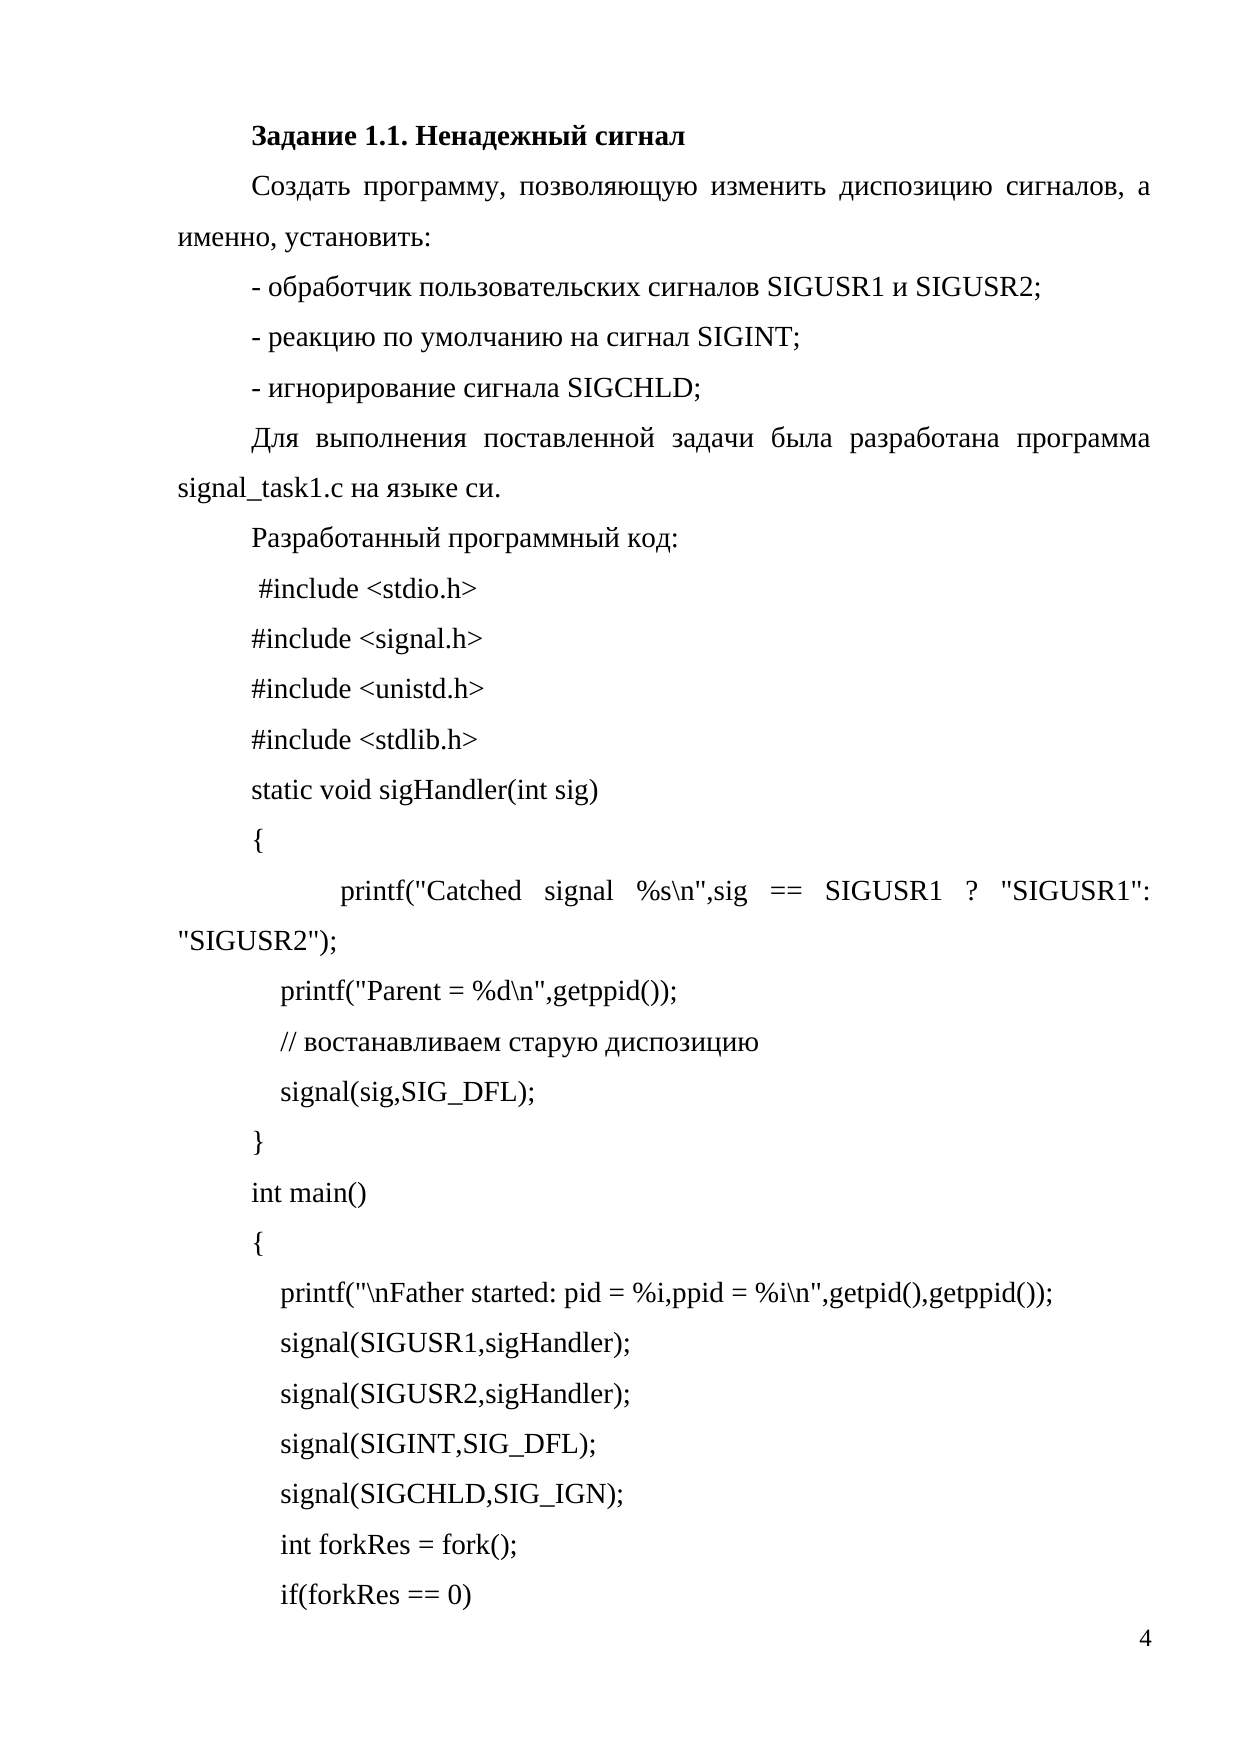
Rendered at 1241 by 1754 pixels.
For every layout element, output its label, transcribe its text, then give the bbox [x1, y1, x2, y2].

text printf("\nFather started: pid = %i,ppid = %i\n",getpid(),getppid()); [177, 1275, 1152, 1309]
text { [177, 822, 1152, 856]
text signal(SIGUSR1,sigHandler); [177, 1326, 1152, 1359]
text // востанавливаем старую диспозицию [177, 1024, 1152, 1057]
text if(forkRes == 0) [177, 1577, 1152, 1611]
text Для выполнения поставленной задачи была разработана программа signal_task1.c на языке си. [177, 420, 1152, 504]
text signal(SIGINT,SIG_DFL); [177, 1426, 1152, 1460]
text #include <unistd.h> [177, 672, 1152, 705]
text #include <stdlib.h> [177, 722, 1152, 755]
text printf("Catched signal %s\n",sig == SIGUSR1 ? "SIGUSR1": "SIGUSR2"); [177, 873, 1152, 957]
text - обработчик пользовательских сигналов SIGUSR1 и SIGUSR2; [177, 269, 1152, 303]
text signal(SIGUSR2,sigHandler); [177, 1376, 1152, 1409]
text - игнорирование сигнала SIGCHLD; [177, 370, 1152, 403]
text #include <signal.h> [177, 621, 1152, 655]
text signal(sig,SIG_DFL); [177, 1074, 1152, 1108]
text Разработанный программный код: [177, 521, 1152, 554]
text } [177, 1124, 1152, 1158]
text Задание 1.1. Ненадежный сигнал [177, 118, 1152, 152]
text #include <stdio.h> [177, 571, 1152, 604]
text - реакцию по умолчанию на сигнал SIGINT; [177, 319, 1152, 353]
text int main() [177, 1175, 1152, 1208]
text printf("Parent = %d\n",getppid()); [177, 973, 1152, 1007]
text int forkRes = fork(); [177, 1527, 1152, 1560]
text Создать программу, позволяющую изменить диспозицию сигналов, а именно, установить: [177, 168, 1152, 252]
text static void sigHandler(int sig) [177, 772, 1152, 806]
text signal(SIGCHLD,SIG_IGN); [177, 1477, 1152, 1510]
text { [177, 1225, 1152, 1258]
